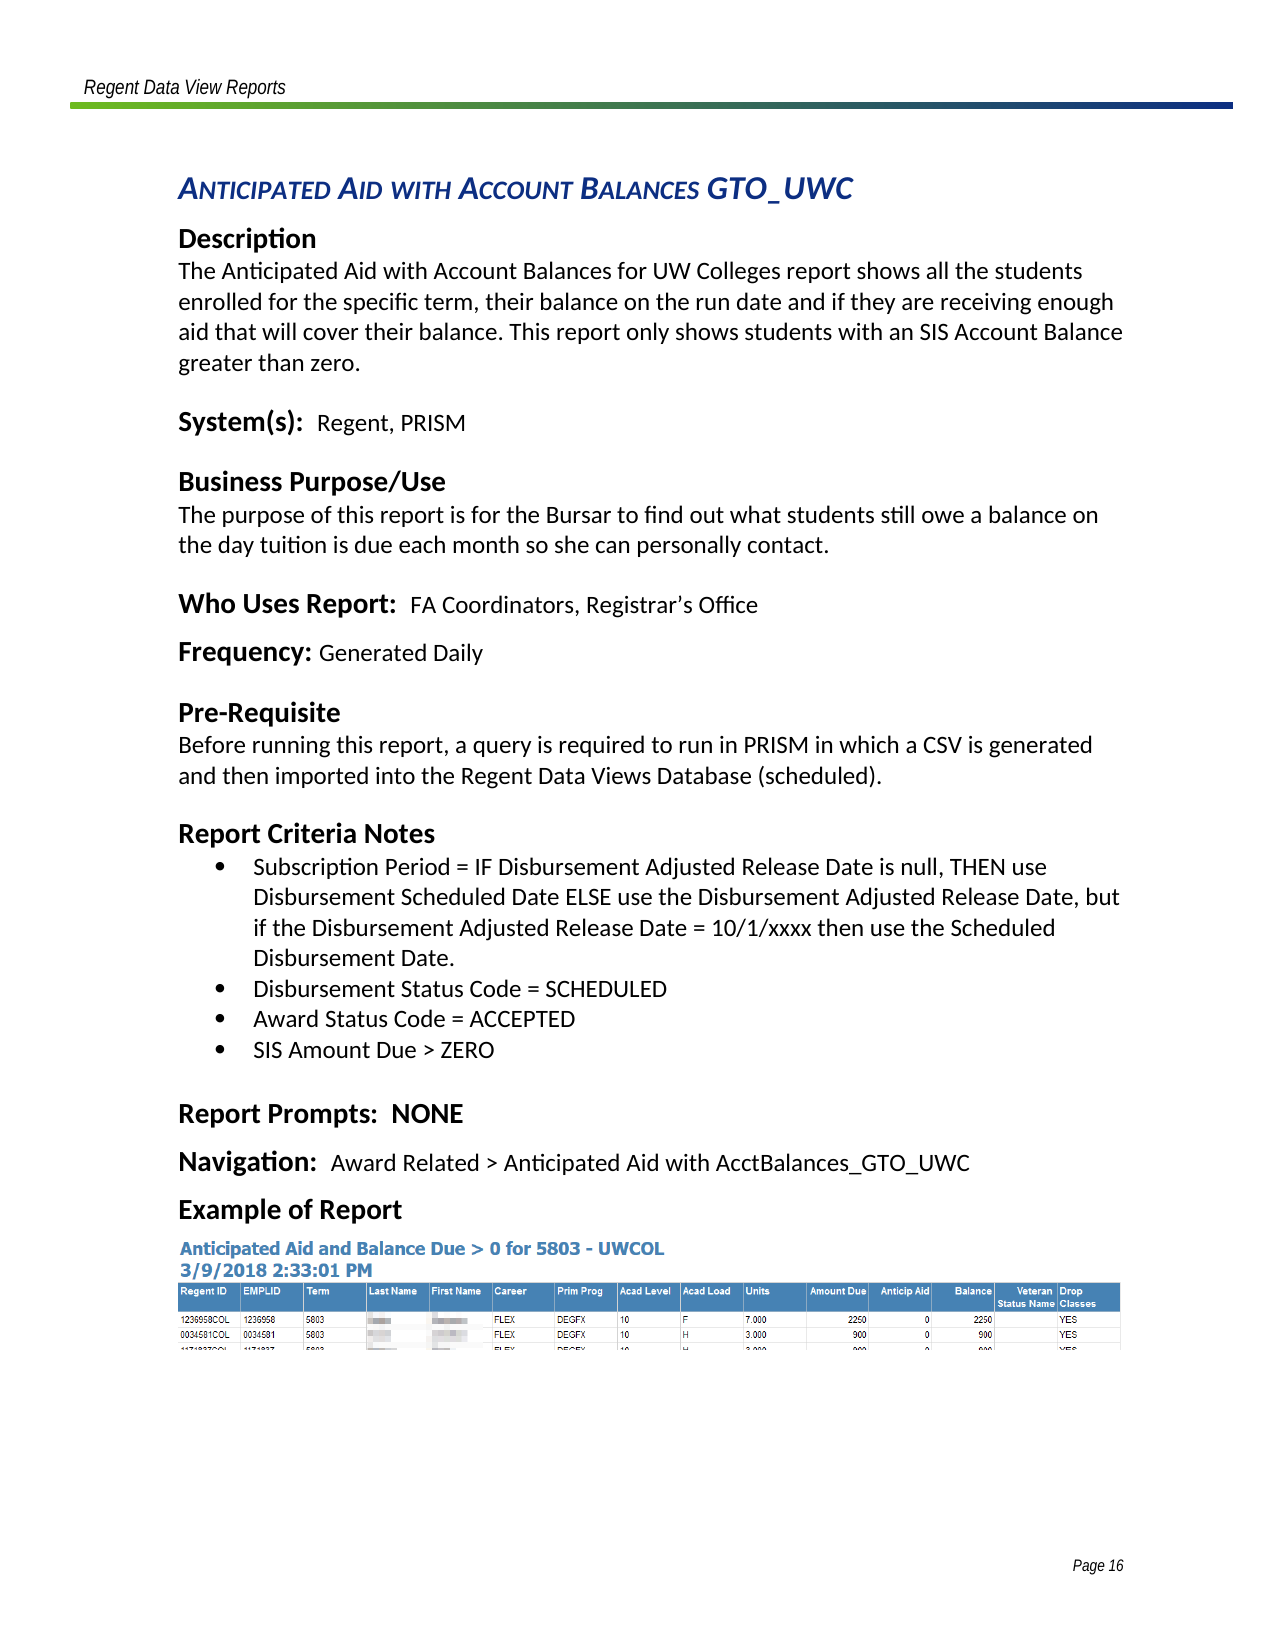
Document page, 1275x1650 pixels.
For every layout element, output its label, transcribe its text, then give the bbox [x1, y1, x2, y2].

text Business Purpose/Use [178, 463, 1125, 499]
subtitle Anticipated Aid with Account Balances GTO_UWC [178, 167, 1125, 207]
picture [178, 1239, 1125, 1350]
text Navigation: Award Related > Anticipated Aid with AcctBalances_GTO_UWC [178, 1143, 1125, 1179]
text System(s): Regent, PRISM [178, 403, 1125, 438]
list Subscription Period = IF Disbursement Adjusted Release Date is null, THEN use Disbursement Scheduled Date ELSE use the Disbursement Adjusted Release Date, but if the Disbursement Adjusted Release Date = 10/1/xxxx then use the Scheduled Disbursement Date. [216, 851, 1125, 973]
text The Anticipated Aid with Account Balances for UW Colleges report shows all the students enrolled for the specific term, their balance on the run date and if they are receiving enough aid that will cover their balance. This report only shows students with an SIS Account Balance greater than zero. [178, 256, 1125, 378]
list SIS Amount Due > ZERO [216, 1034, 1125, 1064]
text Report Prompts: NONE [178, 1095, 1125, 1131]
text Description [178, 220, 1125, 256]
list Disbursement Status Code = SCHEDULED [216, 973, 1125, 1003]
text The purpose of this report is for the Bursar to find out what students still owe a balance on the day tuition is due each month so she can personally contact. [178, 499, 1125, 560]
text Report Criteria Notes [178, 815, 1125, 851]
text Who Uses Report: FA Coordinators, Registrar’s Office [178, 585, 1125, 621]
text Before running this report, a query is required to run in PRISM in which a CSV is generated and then imported into the Regent Data Views Database (scheduled). [178, 729, 1125, 790]
text Pre-Requisite [178, 694, 1125, 729]
text Frequency: Generated Daily [178, 633, 1125, 669]
list Award Status Code = ACCEPTED [216, 1003, 1125, 1034]
text Example of Report [178, 1191, 1125, 1227]
